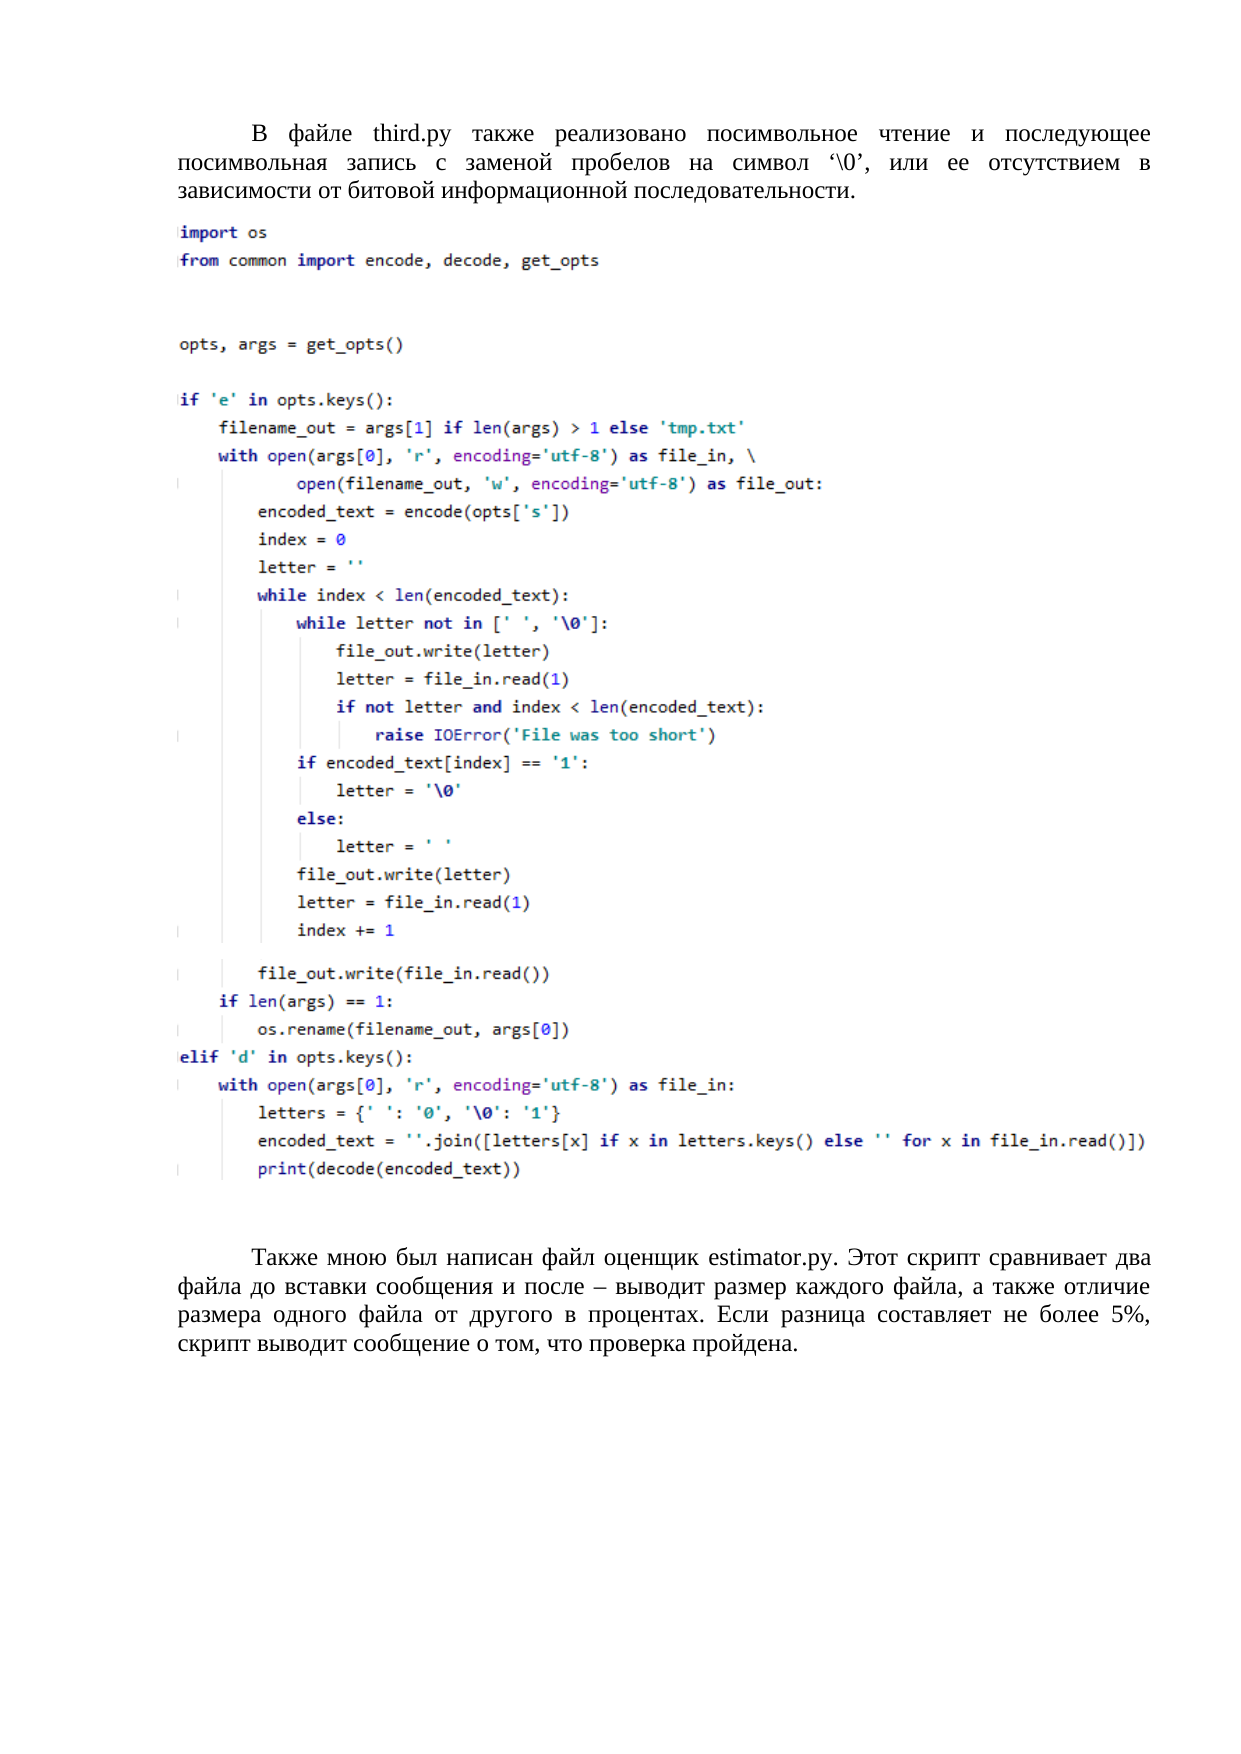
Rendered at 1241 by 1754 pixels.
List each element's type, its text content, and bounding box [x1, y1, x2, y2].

picture [177, 221, 1152, 943]
text В файле third.py также реализовано посимвольное чтение и последующее посимвольная запись с заменой пробелов на символ ‘\0’, или ее отсутствием в зависимости от битовой информационной последовательности. [177, 118, 1152, 204]
text Также мною был написан файл оценщик estimator.py. Этот скрипт сравнивает два файла до вставки сообщения и после – выводит размер каждого файла, а также отличие размера одного файла от другого в процентах. Если разница составляет не более 5%, скрипт выводит сообщение о том, что проверка пройдена. [177, 1242, 1152, 1357]
picture [177, 959, 1152, 1180]
